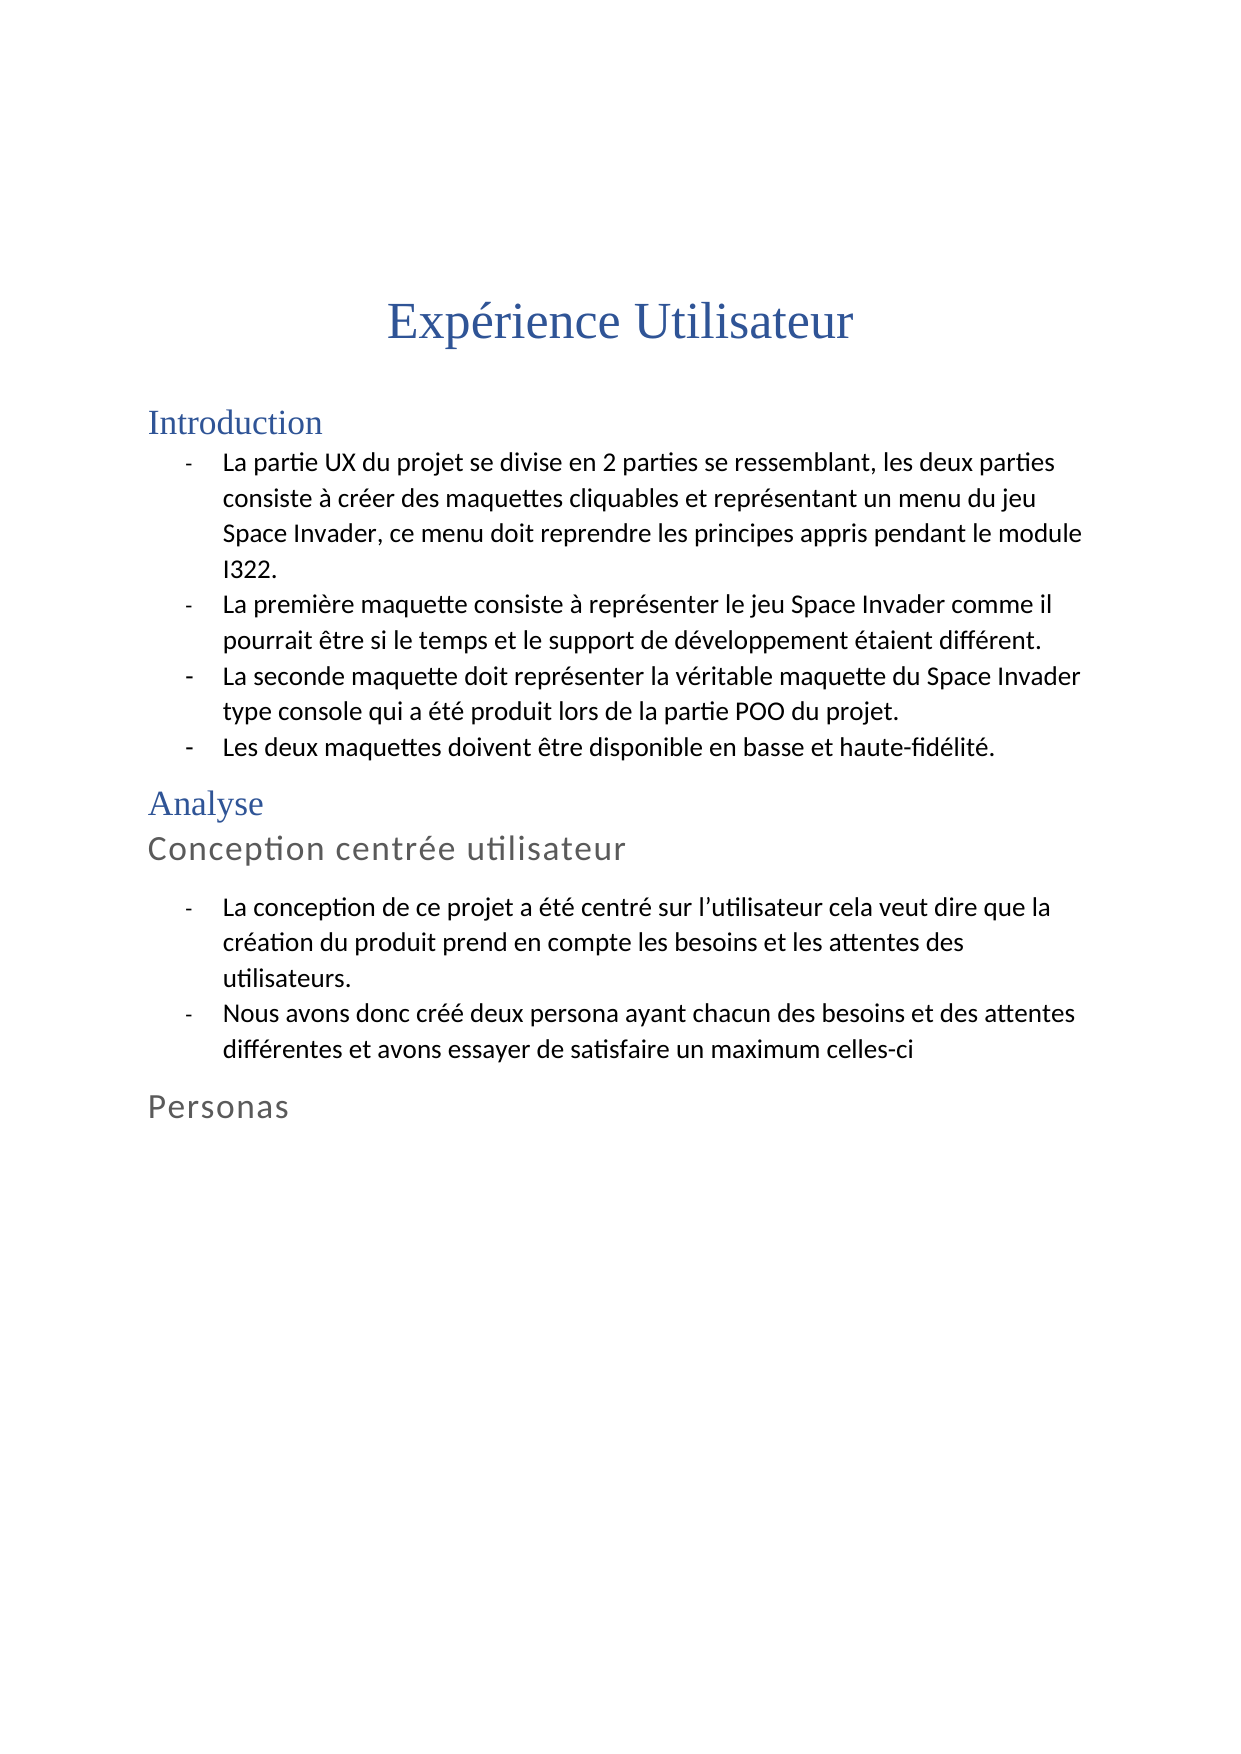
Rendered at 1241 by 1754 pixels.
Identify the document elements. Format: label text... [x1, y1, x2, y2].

list La première maquette consiste à représenter le jeu Space Invader comme il pourrait être si le temps et le support de développement étaient différent. [185, 588, 1093, 656]
list Les deux maquettes doivent être disponible en basse et haute-fidélité. [185, 730, 1093, 763]
subtitle Conception centrée utilisateur [148, 826, 1093, 870]
list La partie UX du projet se divise en 2 parties se ressemblant, les deux parties consiste à créer des maquettes cliquables et représentant un menu du jeu Space Invader, ce menu doit reprendre les principes appris pendant le module I322. [185, 445, 1093, 585]
list Nous avons donc créé deux persona ayant chacun des besoins et des attentes différentes et avons essayer de satisfaire un maximum celles-ci [185, 997, 1093, 1065]
subtitle Personas [148, 1084, 1093, 1128]
subtitle Introduction [148, 401, 1093, 442]
list La conception de ce projet a été centré sur l’utilisateur cela veut dire que la création du produit prend en compte les besoins et les attentes des utilisateurs. [185, 890, 1093, 994]
subtitle Expérience Utilisateur [148, 289, 1093, 349]
subtitle Analyse [148, 782, 1093, 823]
list La seconde maquette doit représenter la véritable maquette du Space Invader type console qui a été produit lors de la partie POO du projet. [185, 659, 1093, 727]
